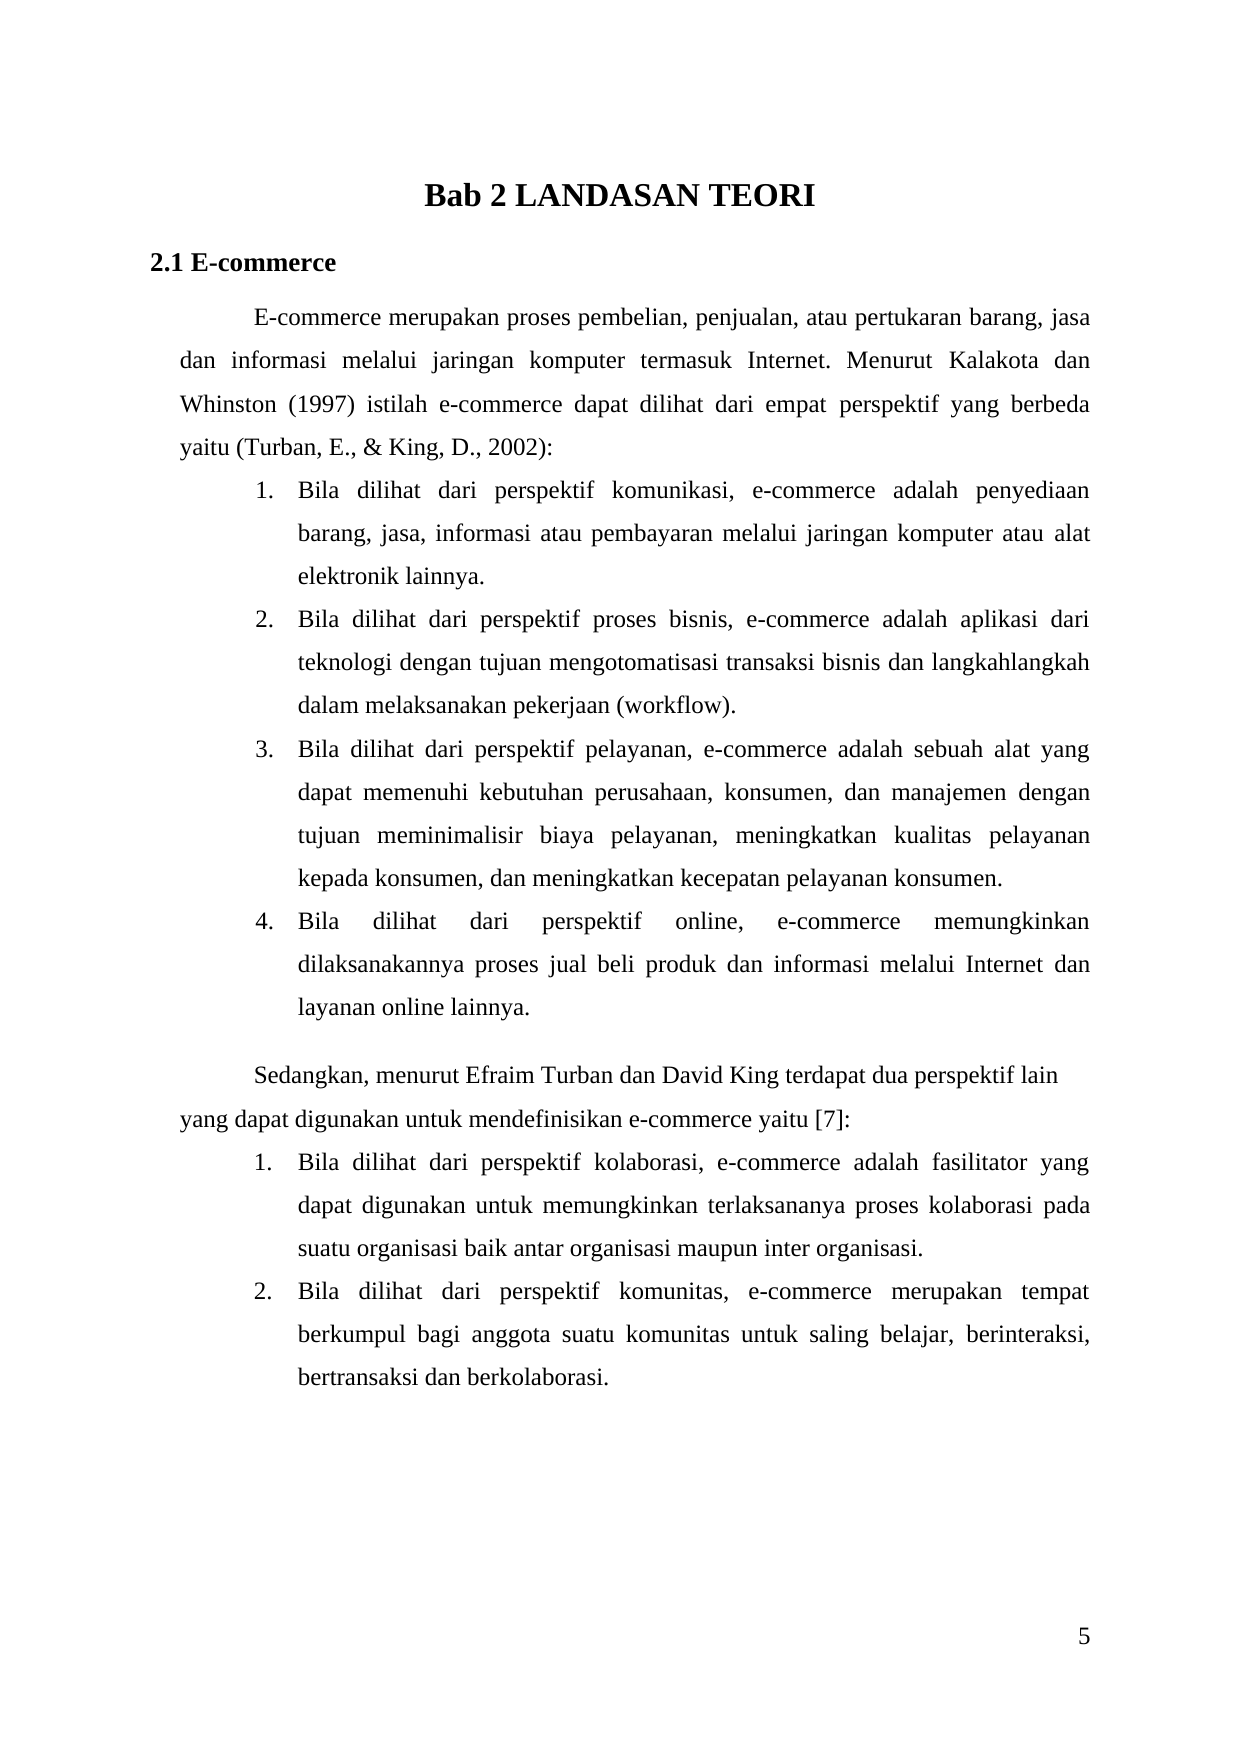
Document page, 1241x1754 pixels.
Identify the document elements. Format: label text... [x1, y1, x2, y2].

list Bila dilihat dari perspektif online, e-commerce memungkinkan dilaksanakannya proses jual beli produk dan informasi melalui Internet dan layanan online lainnya. [255, 906, 1090, 1021]
list Bila dilihat dari perspektif proses bisnis, e-commerce adalah aplikasi dari teknologi dengan tujuan mengotomatisasi transaksi bisnis dan langkahlangkah dalam melaksanakan pekerjaan (workflow). [255, 604, 1090, 719]
list Bila dilihat dari perspektif pelayanan, e-commerce adalah sebuah alat yang dapat memenuhi kebutuhan perusahaan, konsumen, dan manajemen dengan tujuan meminimalisir biaya pelayanan, meningkatkan kualitas pelayanan kepada konsumen, dan meningkatkan kecepatan pelayanan konsumen. [255, 734, 1090, 892]
list Bila dilihat dari perspektif kolaborasi, e-commerce adalah fasilitator yang dapat digunakan untuk memungkinkan terlaksananya proses kolaborasi pada suatu organisasi baik antar organisasi maupun inter organisasi. [253, 1147, 1090, 1262]
text Sedangkan, menurut Efraim Turban dan David King terdapat dua perspektif lain yang dapat digunakan untuk mendefinisikan e-commerce yaitu [7]: [179, 1061, 1090, 1132]
subtitle 2.1 E-commerce [150, 246, 1090, 277]
subtitle Bab 2 LANDASAN TEORI [150, 175, 1090, 213]
text E-commerce merupakan proses pembelian, penjualan, atau pertukaran barang, jasa dan informasi melalui jaringan komputer termasuk Internet. Menurut Kalakota dan Whinston (1997) istilah e-commerce dapat dilihat dari empat perspektif yang berbeda yaitu (Turban, E., & King, D., 2002): [179, 302, 1090, 461]
list Bila dilihat dari perspektif komunitas, e-commerce merupakan tempat berkumpul bagi anggota suatu komunitas untuk saling belajar, berinteraksi, bertransaksi dan berkolaborasi. [253, 1276, 1090, 1391]
list Bila dilihat dari perspektif komunikasi, e-commerce adalah penyediaan barang, jasa, informasi atau pembayaran melalui jaringan komputer atau alat elektronik lainnya. [255, 475, 1090, 590]
